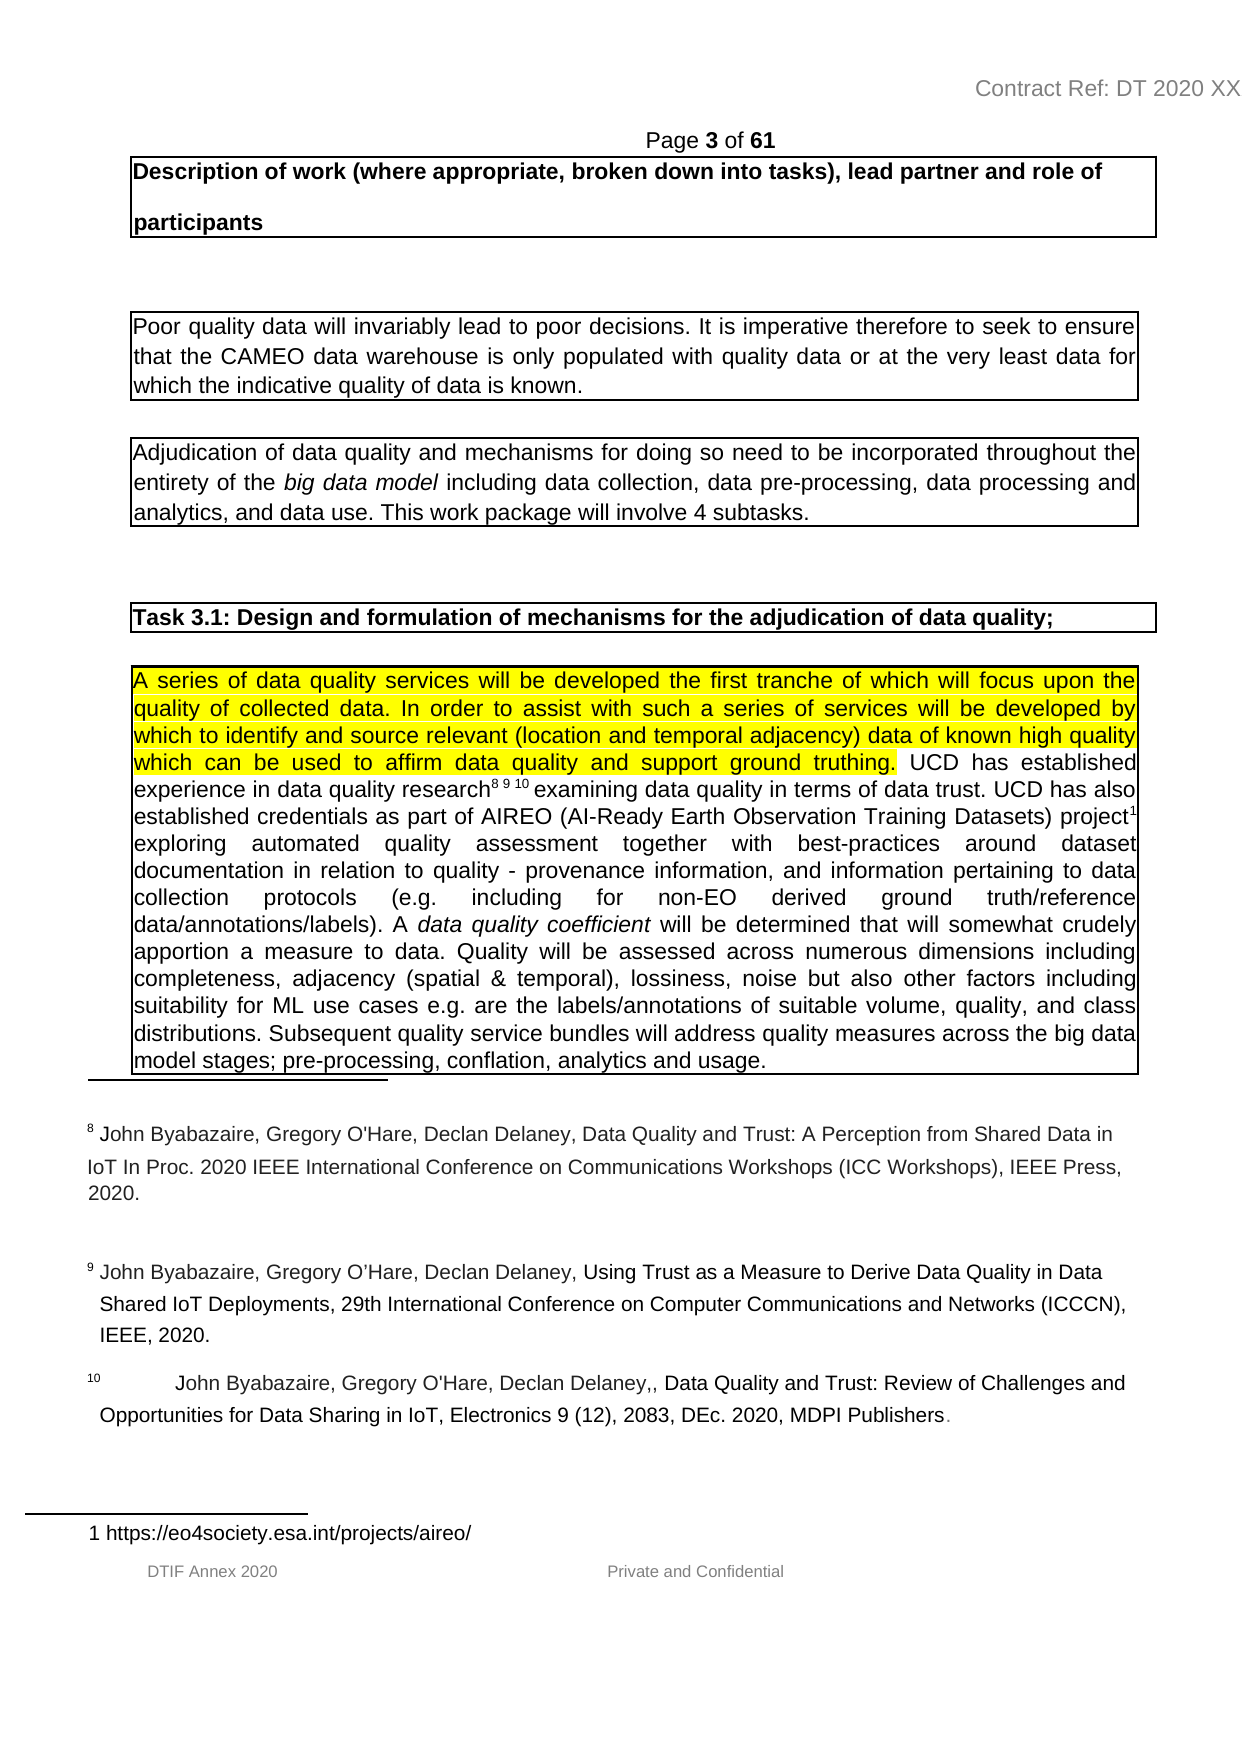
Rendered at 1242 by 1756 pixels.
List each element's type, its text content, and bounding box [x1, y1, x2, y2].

list John Byabazaire, Gregory O'Hare, Declan Delaney, Data Quality and Trust: A Perception from Shared Data in [87, 1121, 1155, 1145]
text Adjudication of data quality and mechanisms for doing so need to be incorporated throughout the entirety of the big data model including data collection, data pre-processing, data processing and analytics, and data use. This work package will involve 4 subtasks. [132, 439, 1137, 525]
text Poor quality data will invariably lead to poor decisions. It is imperative therefore to seek to ensure that the CAMEO data warehouse is only populated with quality data or at the very least data for which the indicative quality of data is known. [132, 313, 1137, 399]
text A series of data quality services will be developed the first tranche of which will focus upon the quality of collected data. In order to assist with such a series of services will be developed by which to identify and source relevant (location and temporal adjacency) data of known high quality which can be used to affirm data quality and support ground truthing. UCD has established experience in data quality research8 9 10 examining data quality in terms of data trust. UCD has also established credentials as part of AIREO (AI-Ready Earth Observation Training Datasets) project exploring automated quality assessment together with best-practices around dataset documentation in relation to quality - provenance information, and information pertaining to data collection protocols (e.g. including for non-EO derived ground truth/reference data/annotations/labels). A data quality coefficient will be determined that will somewhat crudely apportion a measure to data. Quality will be assessed across numerous dimensions including completeness, adjacency (spatial & temporal), lossiness, noise but also other factors including suitability for ML use cases e.g. are the labels/annotations of suitable volume, quality, and class distributions. Subsequent quality service bundles will address quality measures across the big data model stages; pre-processing, conflation, analytics and usage. [133, 733, 1137, 1073]
subtitle Description of work (where appropriate, broken down into tasks), lead partner and role of participants [132, 158, 1155, 236]
subtitle Task 3.1: Design and formulation of mechanisms for the adjudication of data quality; [132, 604, 1155, 631]
list John Byabazaire, Gregory O’Hare, Declan Delaney, Using Trust as a Measure to Derive Data Quality in Data Shared IoT Deployments, 29th International Conference on Computer Communications and Networks (ICCCN), IEEE, 2020. [87, 1260, 1155, 1347]
list John Byabazaire, Gregory O'Hare, Declan Delaney,, Data Quality and Trust: Review of Challenges and Opportunities for Data Sharing in IoT, Electronics 9 (12), 2083, DEc. 2020, MDPI Publishers. [87, 1371, 1155, 1427]
text IoT In Proc. 2020 IEEE International Conference on Communications Workshops (ICC Workshops), IEEE Press, 2020. [87, 1155, 1155, 1205]
